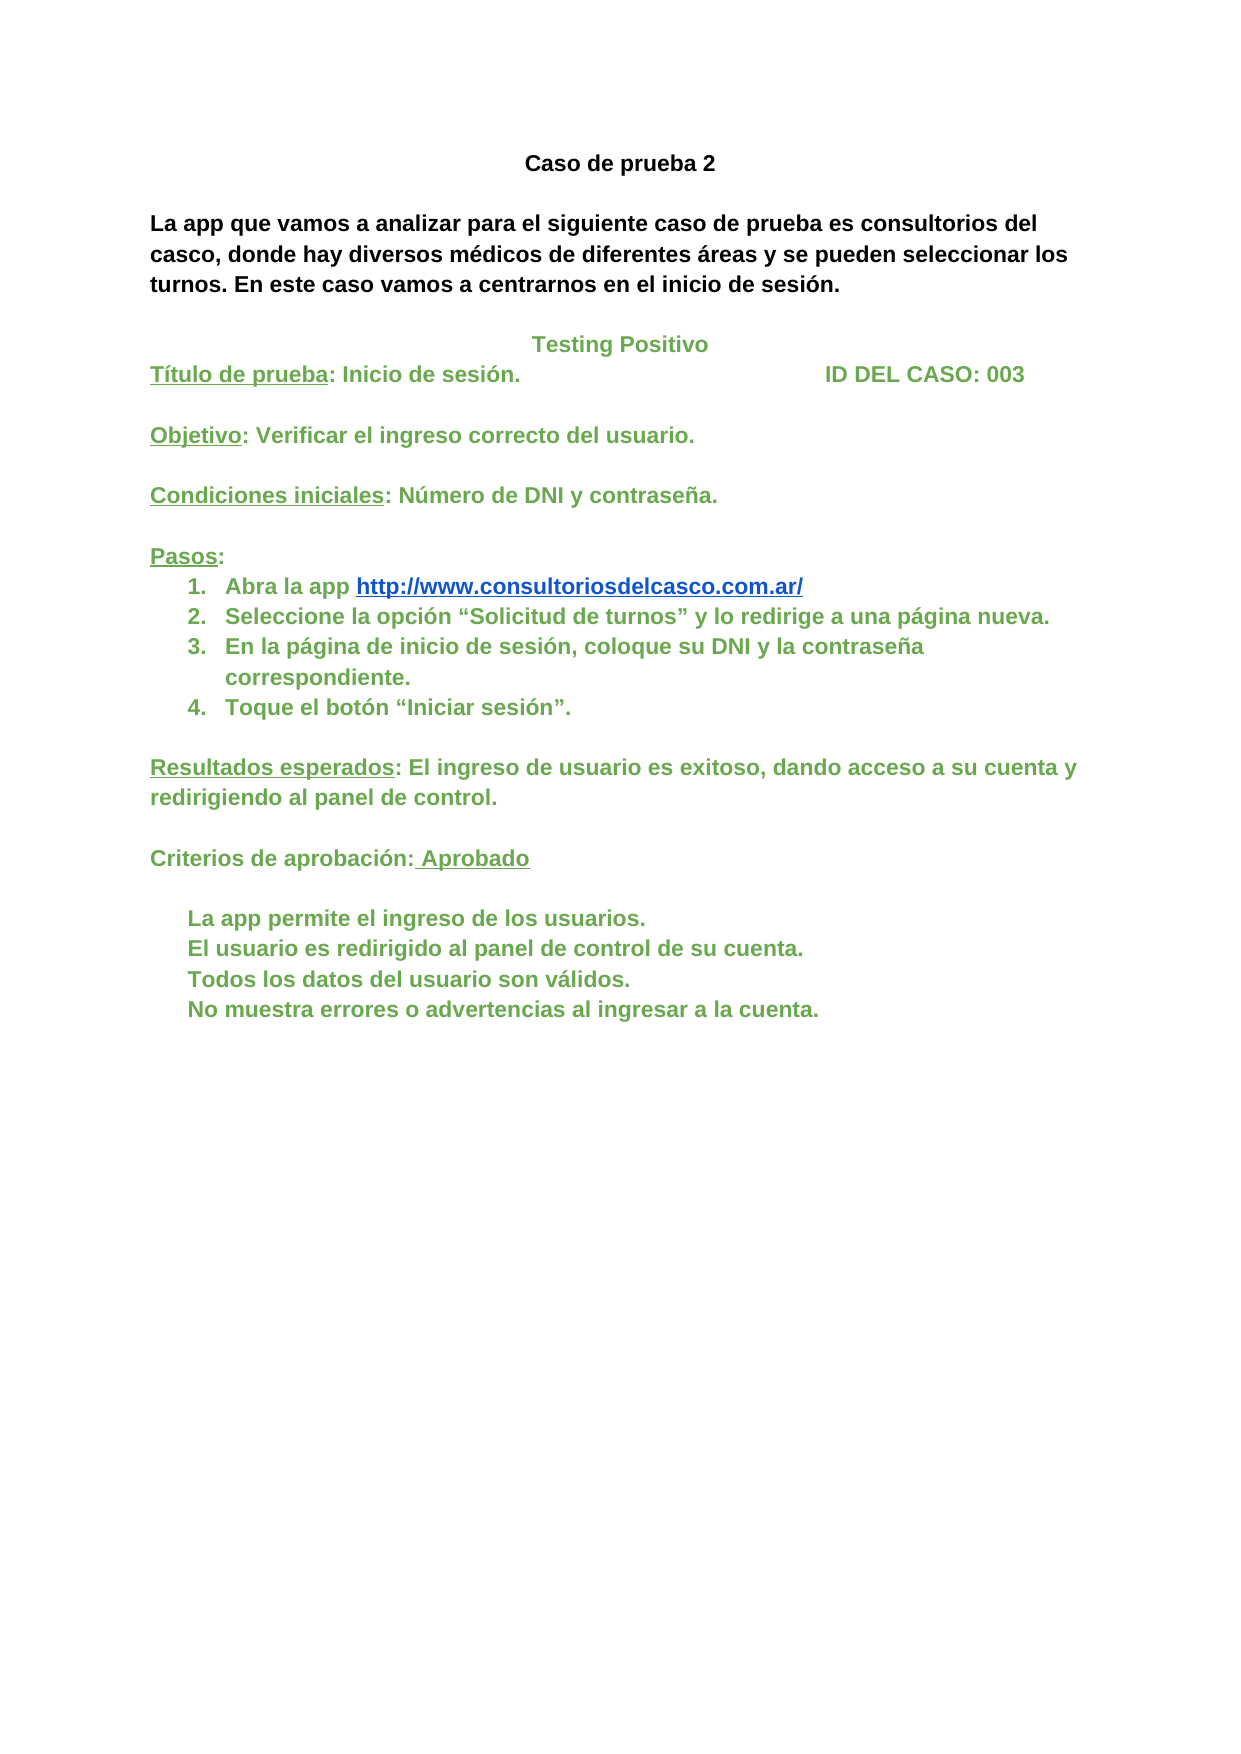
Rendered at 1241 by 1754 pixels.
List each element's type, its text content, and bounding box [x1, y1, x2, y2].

text Criterios de aprobación: Aprobado [150, 845, 1090, 871]
list Seleccione la opción “Solicitud de turnos” y lo redirige a una página nueva. [187, 603, 1090, 629]
text Testing Positivo [150, 331, 1090, 358]
text La app que vamos a analizar para el siguiente caso de prueba es consultorios del casco, donde hay diversos médicos de diferentes áreas y se pueden seleccionar los turnos. En este caso vamos a centrarnos en el inicio de sesión. [150, 210, 1090, 297]
text Condiciones iniciales: Número de DNI y contraseña. [150, 482, 1090, 509]
list Toque el botón “Iniciar sesión”. [187, 694, 1090, 720]
text Objetivo: Verificar el ingreso correcto del usuario. [150, 422, 1090, 448]
list El usuario es redirigido al panel de control de su cuenta. [187, 935, 1090, 962]
list Todos los datos del usuario son válidos. [187, 966, 1090, 992]
text Título de prueba: Inicio de sesión. ID DEL CASO: 003 [150, 361, 1090, 388]
list En la página de inicio de sesión, coloque su DNI y la contraseña correspondiente. [187, 633, 1090, 690]
list La app permite el ingreso de los usuarios. [187, 905, 1090, 932]
text Caso de prueba 2 [150, 150, 1090, 176]
text Resultados esperados: El ingreso de usuario es exitoso, dando acceso a su cuenta y redirigiendo al panel de control. [150, 754, 1090, 811]
list Abra la app http://www.consultoriosdelcasco.com.ar/ [187, 573, 1090, 599]
text Pasos: [150, 543, 1090, 569]
list No muestra errores o advertencias al ingresar a la cuenta. [187, 996, 1090, 1022]
